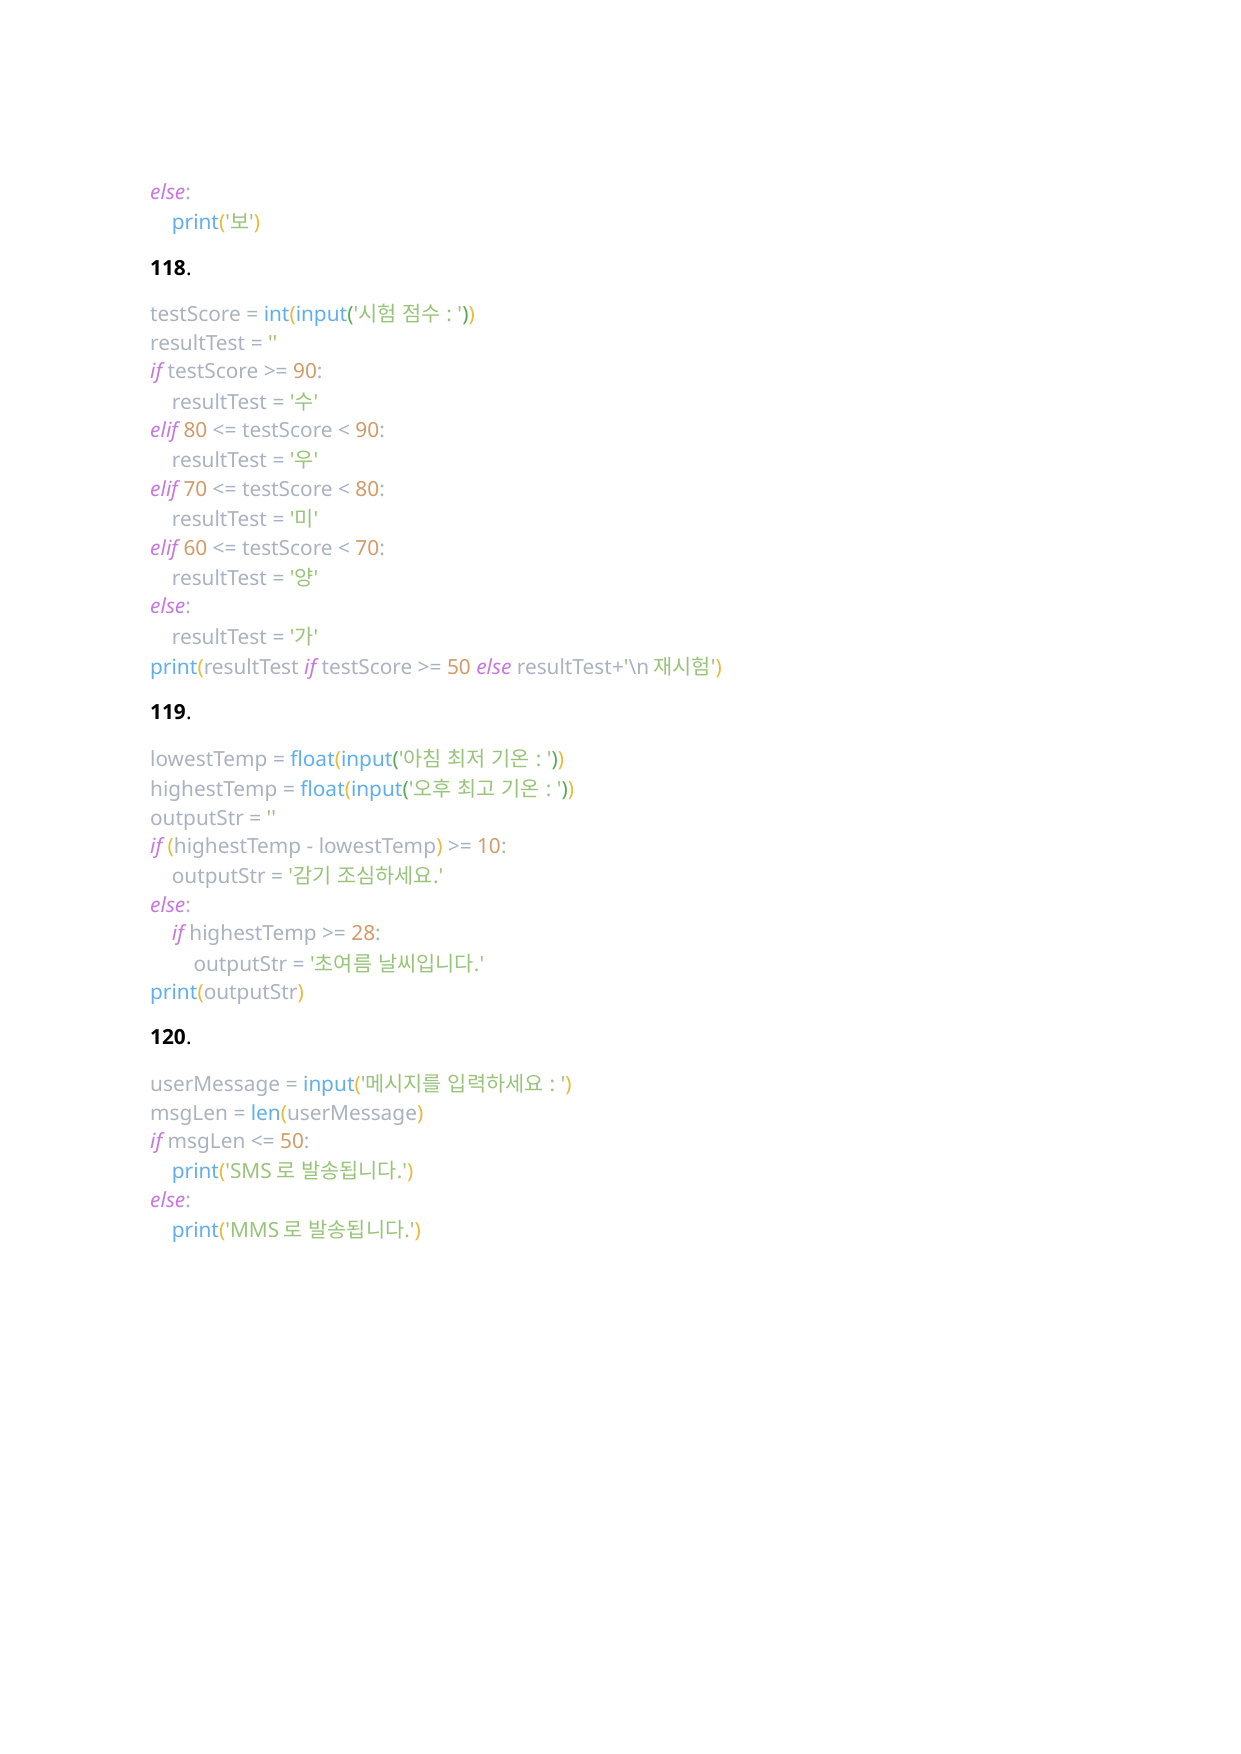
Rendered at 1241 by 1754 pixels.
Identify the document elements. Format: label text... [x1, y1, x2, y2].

text userMessage = input('메시지를 입력하세요 : ') msgLen = len(userMessage) if msgLen <= 50: print('SMS로 발송됩니다.') else: print('MMS로 발송됩니다.') [150, 1067, 1090, 1244]
text 118. [150, 253, 1090, 281]
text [150, 177, 1090, 236]
text 120. [150, 1022, 1090, 1051]
text 119. [150, 697, 1090, 726]
text testScore = int(input('시험 점수 : ')) resultTest = '' if testScore >= 90: resultTest = '수' elif 80 <= testScore < 90: resultTest = '우' elif 70 <= testScore < 80: resultTest = '미' elif 60 <= testScore < 70: resultTest = '양' else: resultTest = '가' print(resultTest if testScore >= 50 else resultTest+'\n재시험') [150, 298, 1090, 681]
text lowestTemp = float(input('아침 최저 기온 : ')) highestTemp = float(input('오후 최고 기온 : ')) outputStr = '' if (highestTemp - lowestTemp) >= 10: outputStr = '감기 조심하세요.' else: if highestTemp >= 28: outputStr = '초여름 날씨입니다.' print(outputStr) [150, 742, 1090, 1006]
